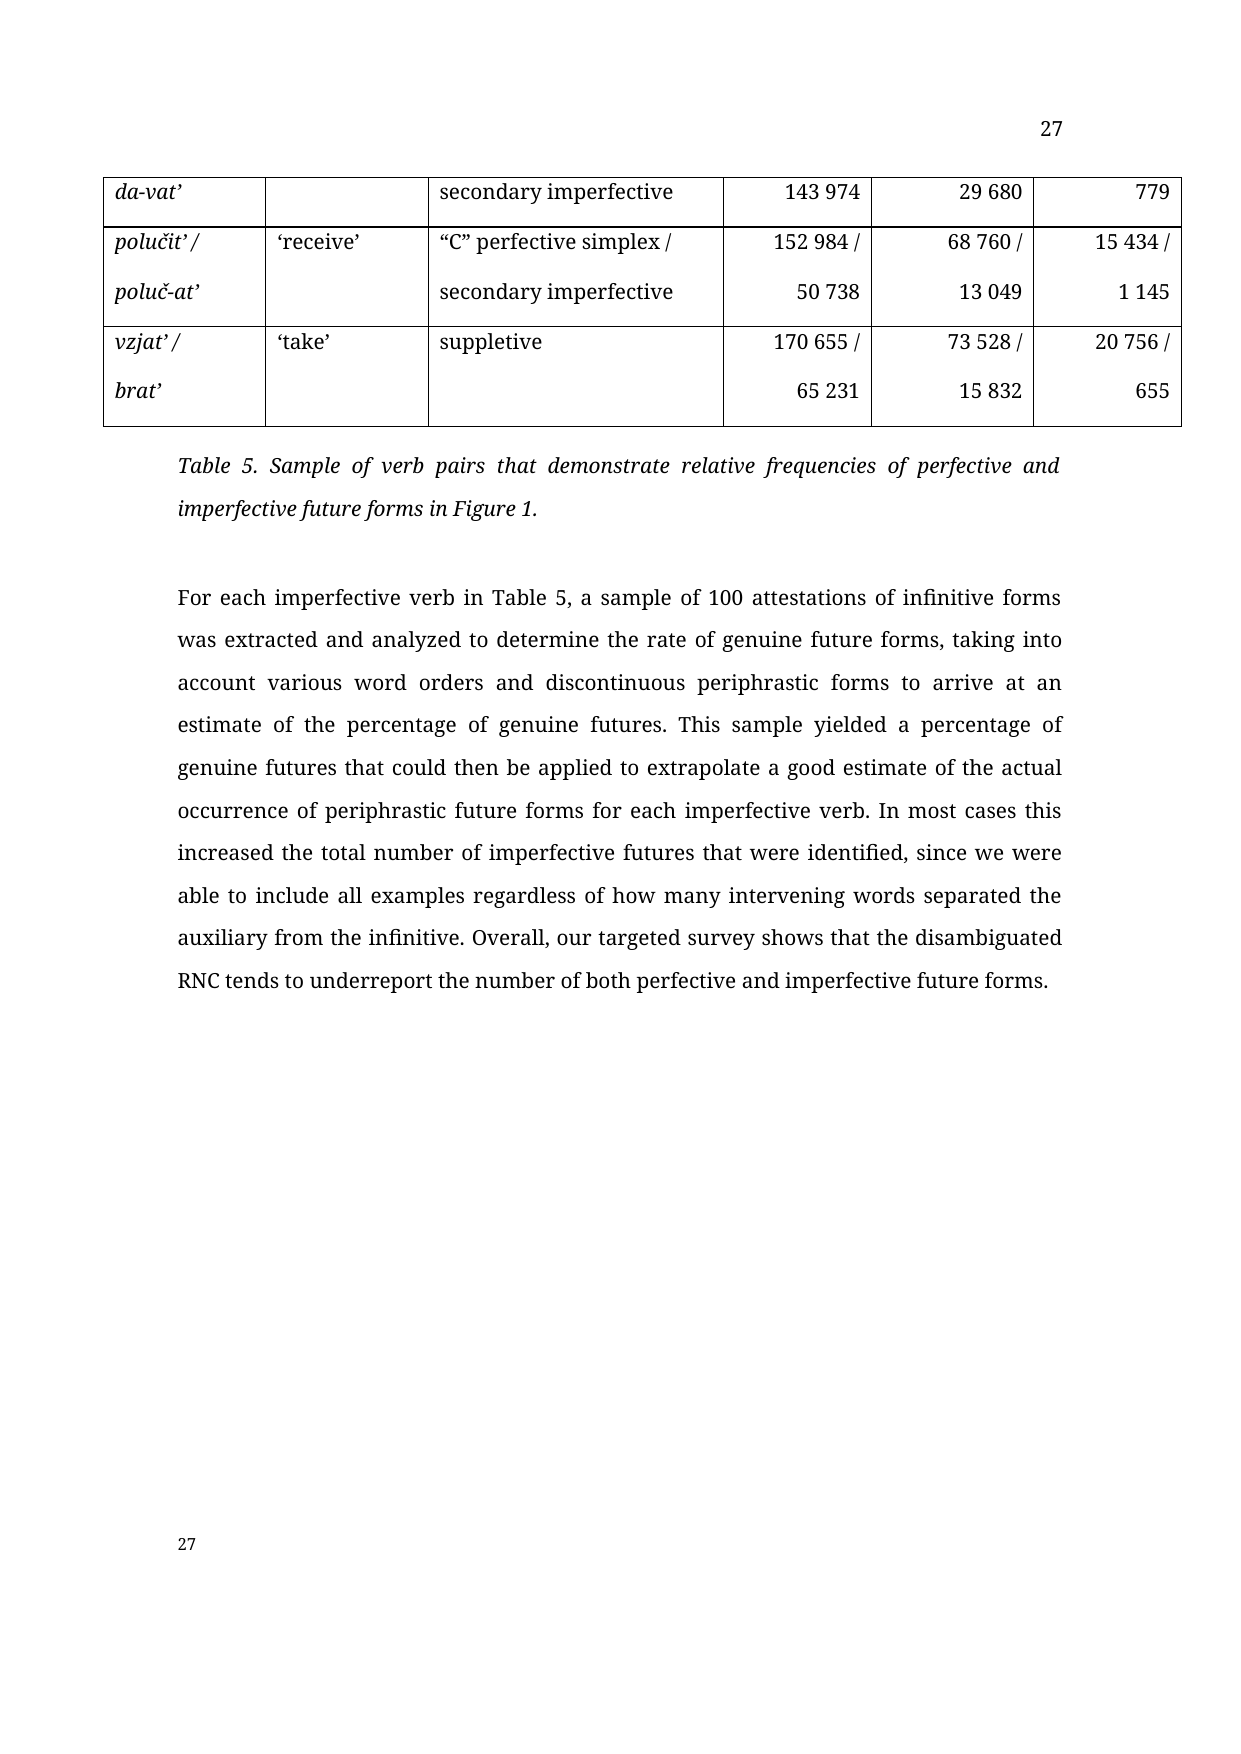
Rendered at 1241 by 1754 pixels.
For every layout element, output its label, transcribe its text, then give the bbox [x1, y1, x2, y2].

table_cell polučit’ / [104, 228, 265, 277]
table_cell 29 680 [872, 178, 1033, 226]
table_cell vzjat’ / [104, 327, 265, 376]
table_cell suppletive [429, 327, 723, 376]
table_cell [429, 376, 723, 426]
table_cell ‘receive’ [266, 228, 428, 277]
table_cell brat’ [104, 376, 265, 426]
table_cell “C” perfective simplex / [429, 228, 723, 277]
table_cell [266, 178, 428, 226]
table_cell 50 738 [724, 277, 871, 326]
table_cell 65 231 [724, 376, 871, 426]
text Table 5. Sample of verb pairs that demonstrate relative frequencies of perfective and imperfective future forms in Figure 1. [177, 452, 1063, 523]
table_cell poluč-at’ [104, 277, 265, 326]
table_cell 1 145 [1034, 277, 1181, 326]
table_cell [266, 376, 428, 426]
text For each imperfective verb in Table 5, a sample of 100 attestations of infinitive forms was extracted and analyzed to determine the rate of genuine future forms, taking into account various word orders and discontinuous periphrastic forms to arrive at an estimate of the percentage of genuine futures. This sample yielded a percentage of genuine futures that could then be applied to extrapolate a good estimate of the actual occurrence of periphrastic future forms for each imperfective verb. In most cases this increased the total number of imperfective futures that were identified, since we were able to include all examples regardless of how many intervening words separated the auxiliary from the infinitive. Overall, our targeted survey shows that the disambiguated RNC tends to underreport the number of both perfective and imperfective future forms. [177, 583, 1063, 994]
table_cell 152 984 / [724, 228, 871, 277]
table_cell 20 756 / [1034, 327, 1181, 376]
table_cell [266, 277, 428, 326]
table_cell 15 832 [872, 376, 1033, 426]
table_cell 68 760 / [872, 228, 1033, 277]
table_cell 655 [1034, 376, 1181, 426]
table_cell 170 655 / [724, 327, 871, 376]
table_cell da-vat’ [104, 178, 265, 226]
table_cell ‘take’ [266, 327, 428, 376]
table_cell secondary imperfective [429, 277, 723, 326]
table_cell secondary imperfective [429, 178, 723, 226]
table_cell 143 974 [724, 178, 871, 226]
table_cell 779 [1034, 178, 1181, 226]
table_cell 15 434 / [1034, 228, 1181, 277]
table_cell 73 528 / [872, 327, 1033, 376]
table_cell 13 049 [872, 277, 1033, 326]
